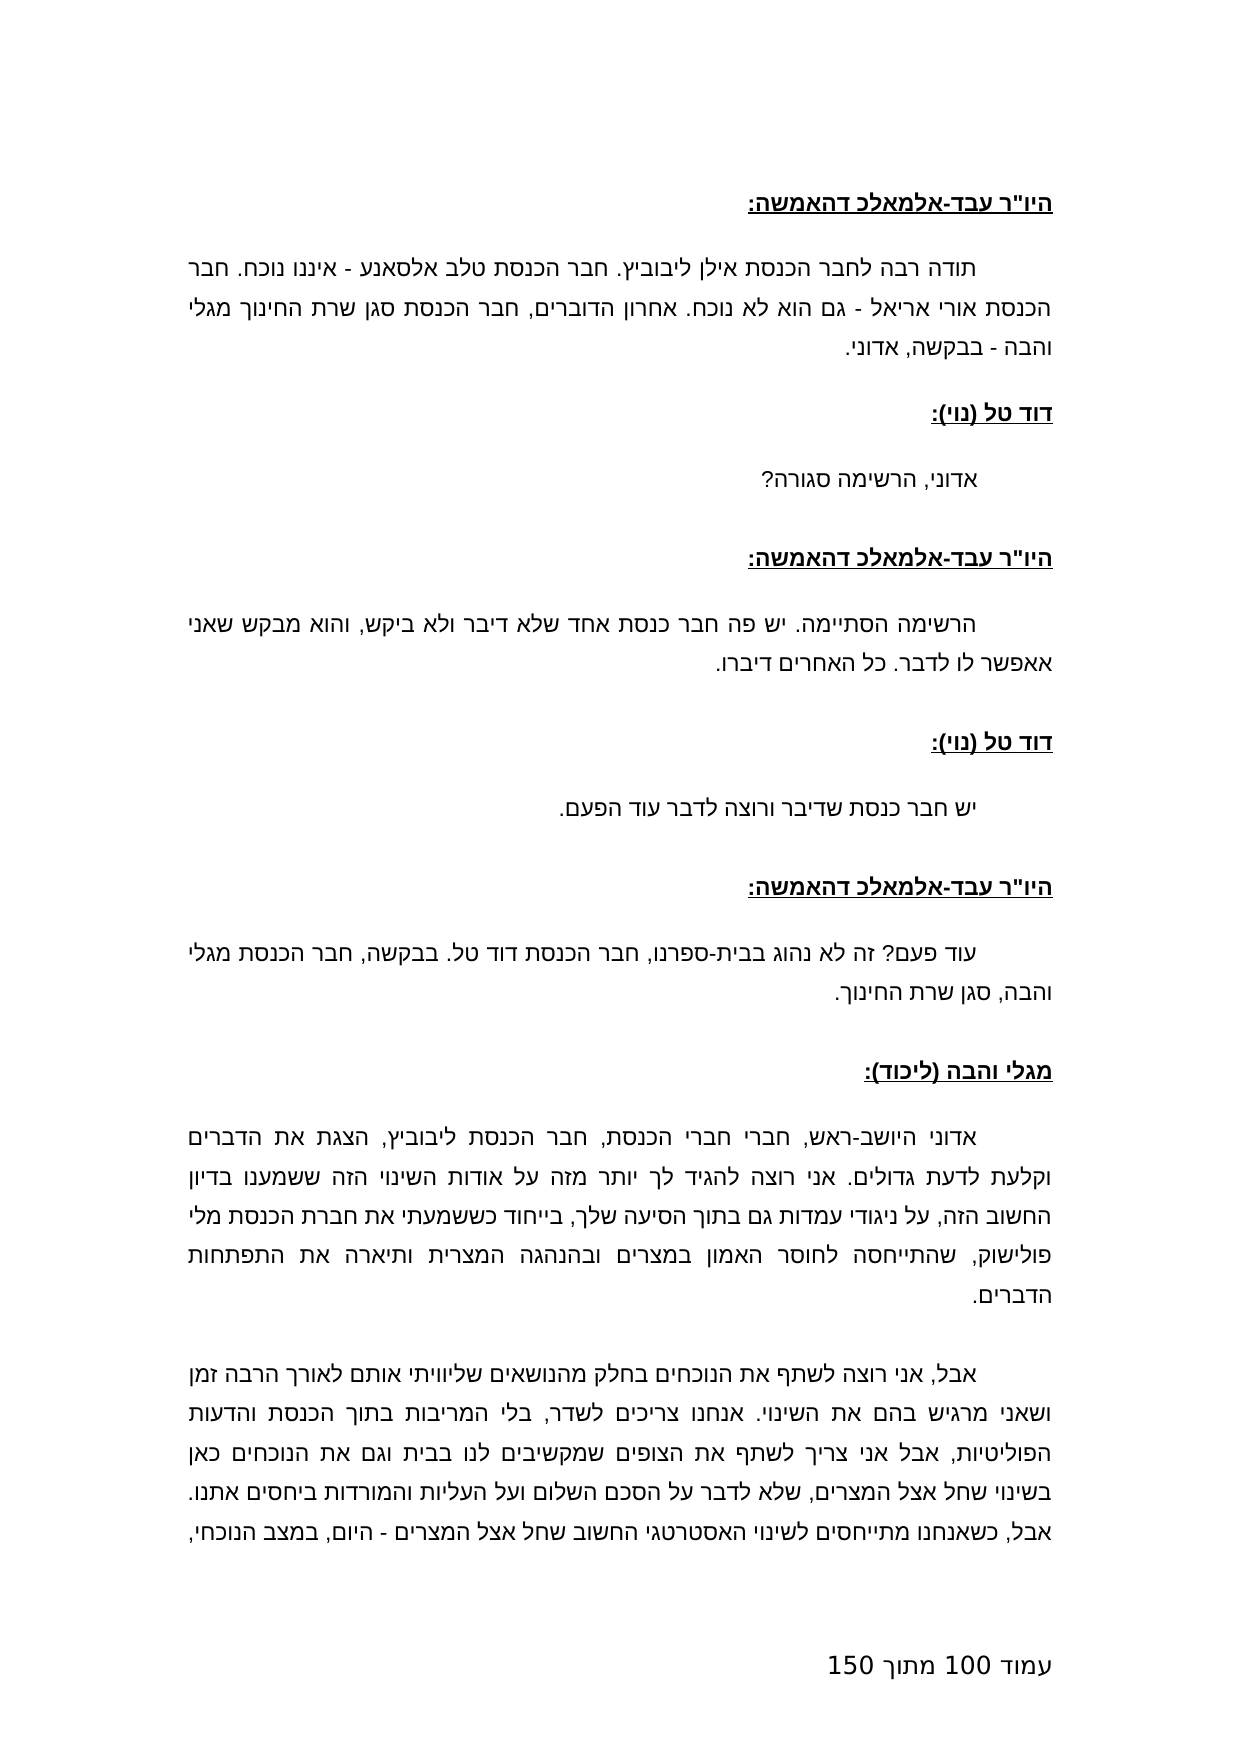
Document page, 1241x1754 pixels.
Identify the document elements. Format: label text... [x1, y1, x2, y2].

text אדוני היושב-ראש, חברי חברי הכנסת, חבר הכנסת ליבוביץ, הצגת את הדברים וקלעת לדעת גדולים. אני רוצה להגיד לך יותר מזה על אודות השינוי הזה ששמענו בדיון החשוב הזה, על ניגודי עמדות גם בתוך הסיעה שלך, בייחוד כששמעתי את חברת הכנסת מלי פולישוק, שהתייחסה לחוסר האמון במצרים ובהנהגה המצרית ותיארה את התפתחות הדברים. [187, 1124, 1053, 1308]
text דוד טל (נוי): [187, 729, 1053, 756]
text עוד פעם? זה לא נהוג בבית-ספרנו, חבר הכנסת דוד טל. בבקשה, חבר הכנסת מגלי והבה, סגן שרת החינוך. [187, 940, 1053, 1006]
text היו"ר עבד-אלמאלכ דהאמשה: [187, 545, 1053, 571]
text תודה רבה לחבר הכנסת אילן ליבוביץ. חבר הכנסת טלב אלסאנע - איננו נוכח. חבר הכנסת אורי אריאל - גם הוא לא נוכח. אחרון הדוברים, חבר הכנסת סגן שרת החינוך מגלי והבה - בבקשה, אדוני. [187, 255, 1053, 361]
text היו"ר עבד-אלמאלכ דהאמשה: [187, 189, 1053, 216]
text היו"ר עבד-אלמאלכ דהאמשה: [187, 874, 1053, 900]
text דוד טל (נוי): [187, 400, 1053, 426]
text יש חבר כנסת שדיבר ורוצה לדבר עוד הפעם. [187, 795, 1053, 821]
text הרשימה הסתיימה. יש פה חבר כנסת אחד שלא דיבר ולא ביקש, והוא מבקש שאני אאפשר לו לדבר. כל האחרים דיברו. [187, 611, 1053, 677]
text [187, 1361, 1053, 1545]
text אדוני, הרשימה סגורה? [187, 466, 1053, 492]
text מגלי והבה (ליכוד): [187, 1058, 1053, 1084]
